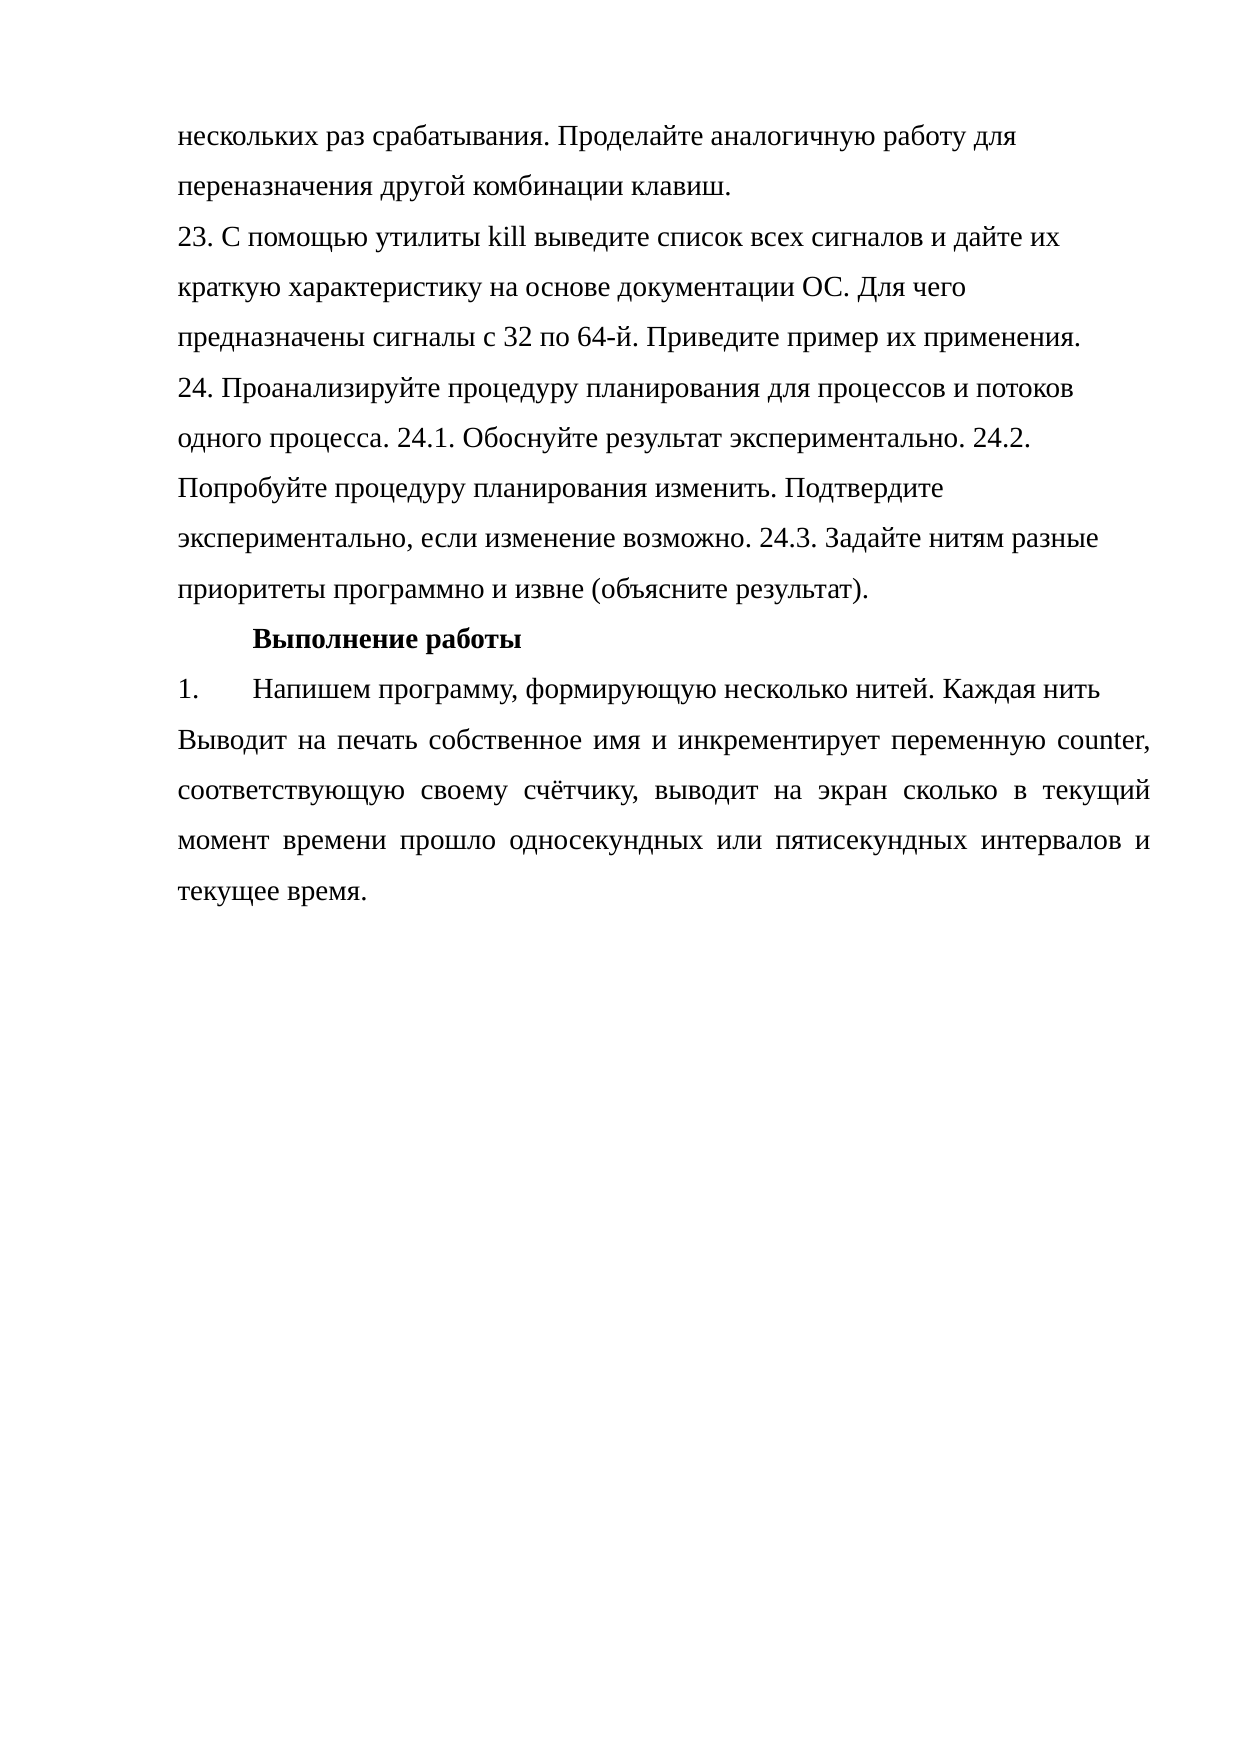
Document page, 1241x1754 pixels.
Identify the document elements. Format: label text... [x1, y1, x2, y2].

text 23. С помощью утилиты kill выведите список всех сигналов и дайте их [177, 219, 1152, 252]
text нескольких раз срабатывания. Проделайте аналогичную работу для [177, 118, 1152, 152]
text Выводит на печать собственное имя и инкрементирует переменную counter, соответствующую своему счётчику, выводит на экран сколько в текущий момент времени прошло односекундных или пятисекундных интервалов и текущее время. [177, 722, 1152, 906]
text 1. Напишем программу, формирующую несколько нитей. Каждая нить [177, 672, 1152, 705]
text одного процесса. 24.1. Обоснуйте результат экспериментально. 24.2. [177, 420, 1152, 453]
text экспериментально, если изменение возможно. 24.3. Задайте нитям разные [177, 521, 1152, 554]
list Выполнение работы [177, 621, 1152, 655]
text приоритеты программно и извне (объясните результат). [177, 571, 1152, 604]
text предназначены сигналы с 32 по 64-й. Приведите пример их применения. [177, 319, 1152, 353]
text краткую характеристику на основе документации ОС. Для чего [177, 269, 1152, 303]
text переназначения другой комбинации клавиш. [177, 168, 1152, 202]
text Попробуйте процедуру планирования изменить. Подтвердите [177, 470, 1152, 504]
text 24. Проанализируйте процедуру планирования для процессов и потоков [177, 370, 1152, 403]
